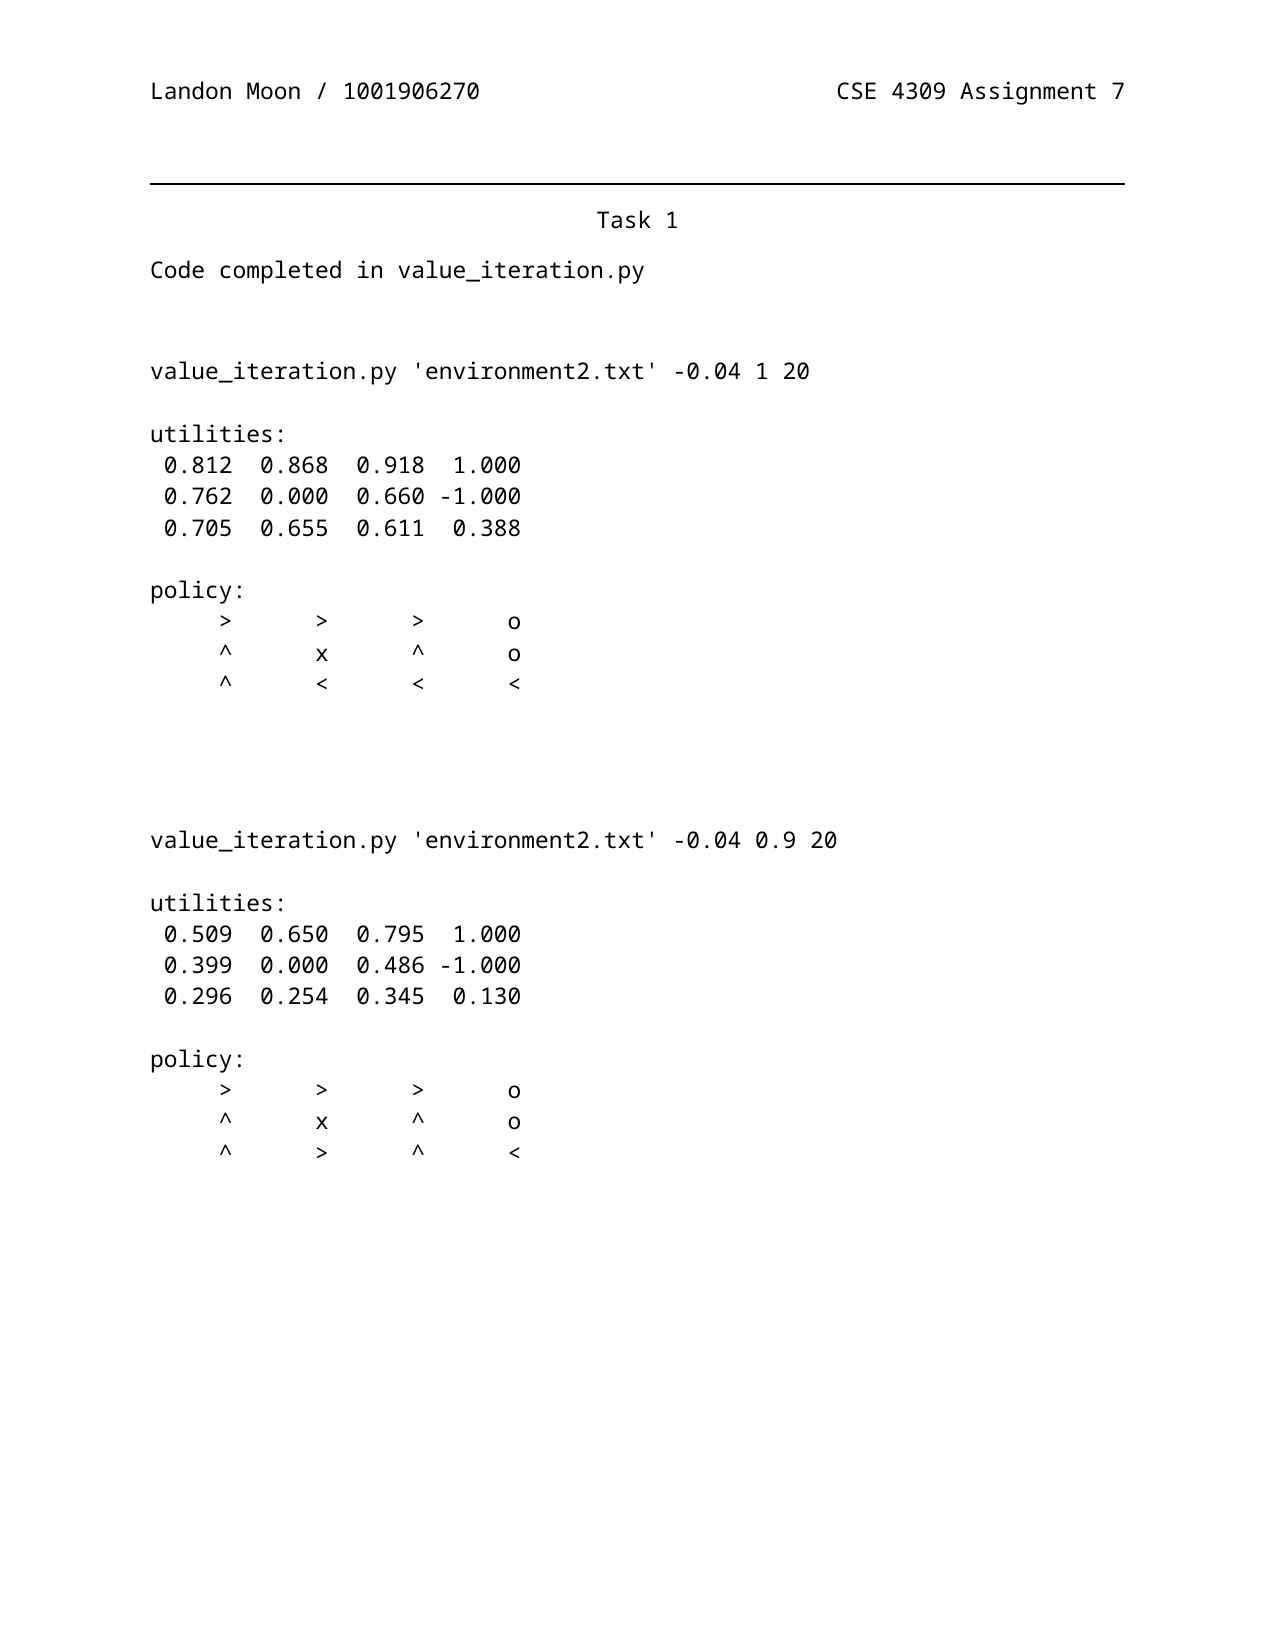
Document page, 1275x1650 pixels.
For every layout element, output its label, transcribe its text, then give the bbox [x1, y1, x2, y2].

text policy: [150, 1043, 1125, 1074]
text utilities: [150, 887, 1125, 918]
text > > > o [150, 1074, 1125, 1105]
text 0.399 0.000 0.486 -1.000 [150, 949, 1125, 980]
text 0.812 0.868 0.918 1.000 [150, 449, 1125, 480]
text Code completed in value_iteration.py [150, 254, 1125, 286]
text ^ > ^ < [150, 1137, 1125, 1168]
text utilities: [150, 418, 1125, 449]
text 0.509 0.650 0.795 1.000 [150, 918, 1125, 949]
text Task 1 [150, 204, 1125, 235]
text ^ x ^ o [150, 1105, 1125, 1137]
text ^ < < < [150, 668, 1125, 699]
text ^ x ^ o [150, 637, 1125, 668]
text > > > o [150, 605, 1125, 637]
text 0.762 0.000 0.660 -1.000 [150, 480, 1125, 512]
text value_iteration.py 'environment2.txt' -0.04 0.9 20 [150, 824, 1125, 855]
text 0.296 0.254 0.345 0.130 [150, 980, 1125, 1012]
text 0.705 0.655 0.611 0.388 [150, 512, 1125, 543]
text value_iteration.py 'environment2.txt' -0.04 1 20 [150, 355, 1125, 387]
text policy: [150, 574, 1125, 605]
